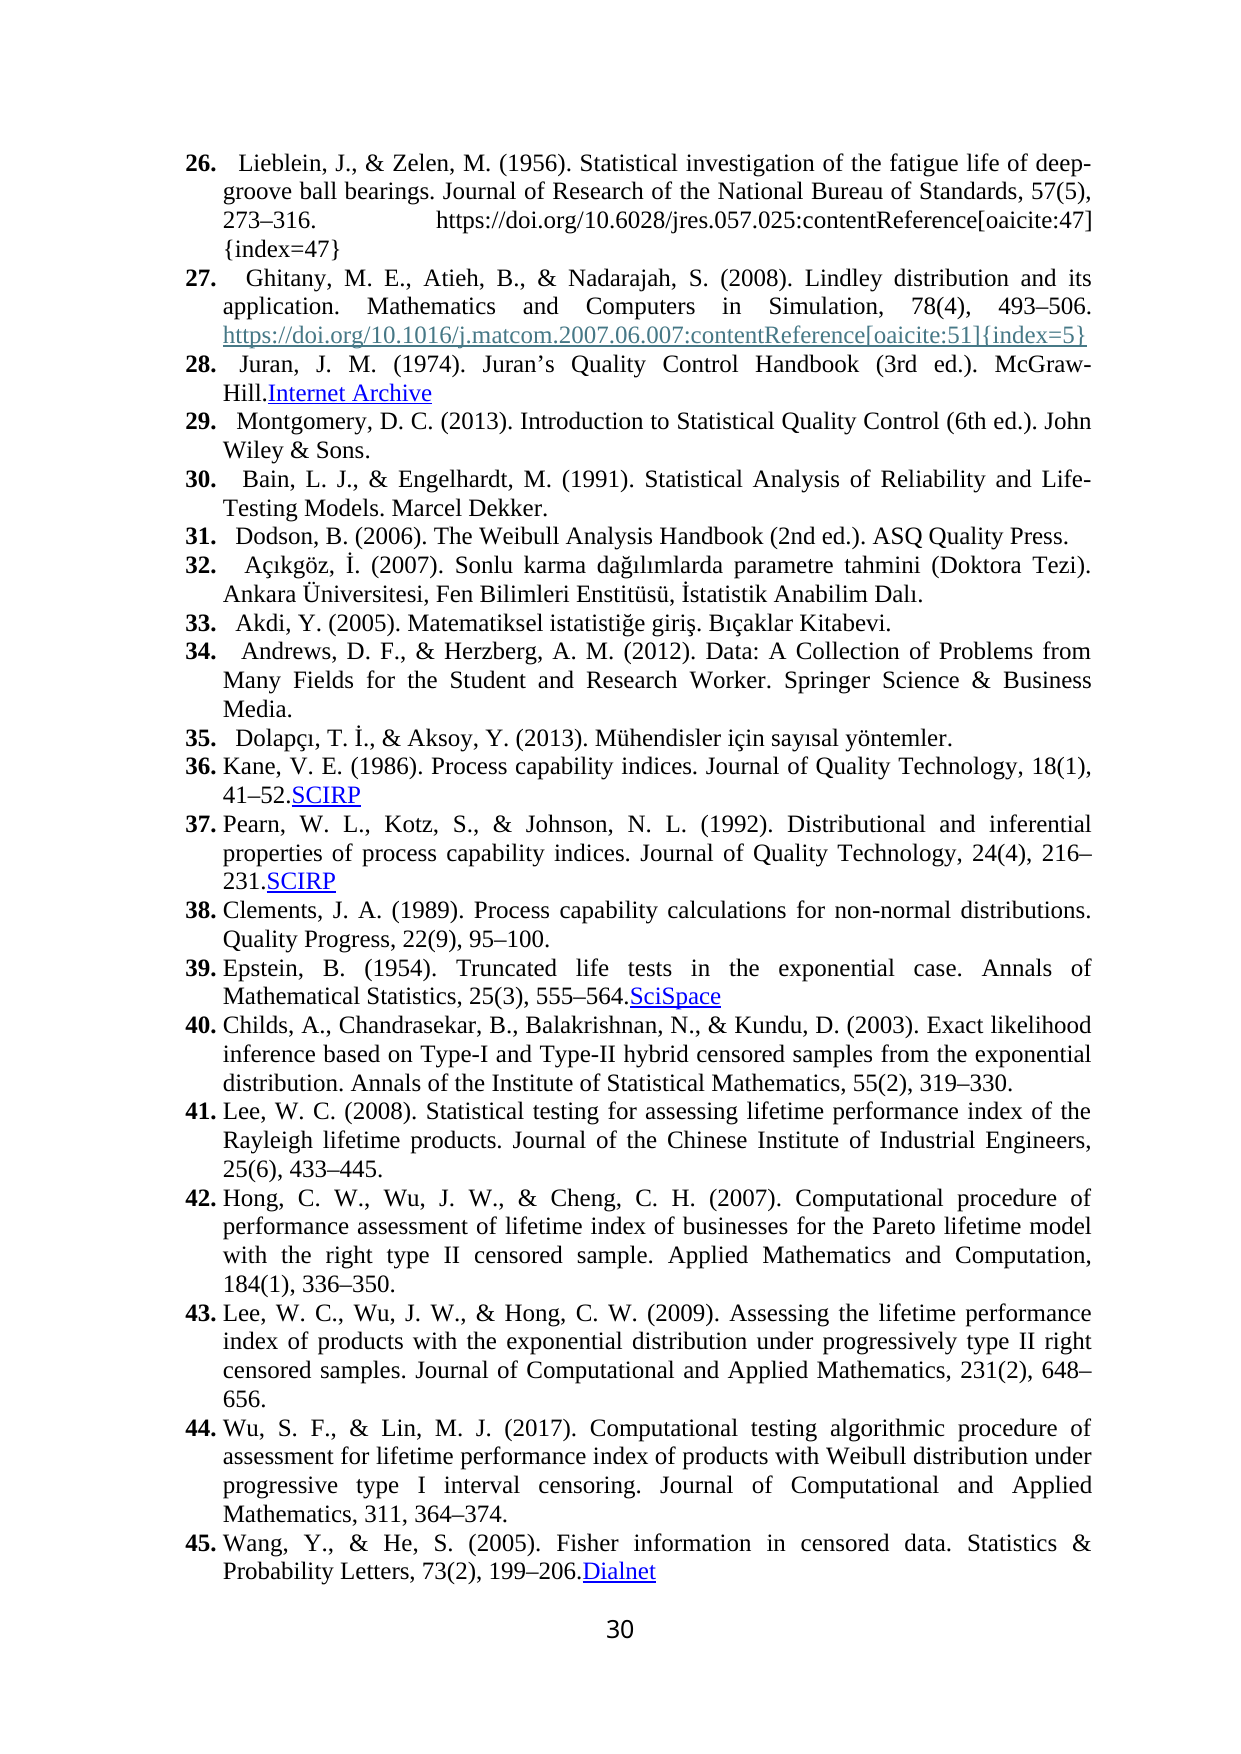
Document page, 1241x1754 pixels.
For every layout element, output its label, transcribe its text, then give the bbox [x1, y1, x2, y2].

list Dolapçı, T. İ., & Aksoy, Y. (2013). Mühendisler için sayısal yöntemler. [185, 723, 1093, 751]
list Lee, W. C., Wu, J. W., & Hong, C. W. (2009). Assessing the lifetime performance index of products with the exponential distribution under progressively type II right censored samples. Journal of Computational and Applied Mathematics, 231(2), 648–656. [185, 1298, 1093, 1413]
list Pearn, W. L., Kotz, S., & Johnson, N. L. (1992). Distributional and inferential properties of process capability indices. Journal of Quality Technology, 24(4), 216–231.SCIRP [185, 809, 1093, 895]
list Epstein, B. (1954). Truncated life tests in the exponential case. Annals of Mathematical Statistics, 25(3), 555–564.SciSpace [185, 953, 1093, 1010]
list Kane, V. E. (1986). Process capability indices. Journal of Quality Technology, 18(1), 41–52.SCIRP [185, 751, 1093, 809]
list Lieblein, J., & Zelen, M. (1956). Statistical investigation of the fatigue life of deep-groove ball bearings. Journal of Research of the National Bureau of Standards, 57(5), 273–316. https://doi.org/10.6028/jres.057.025:contentReference[oaicite:47]{index=47} [185, 148, 1093, 263]
list Bain, L. J., & Engelhardt, M. (1991). Statistical Analysis of Reliability and Life-Testing Models. Marcel Dekker. [185, 464, 1093, 521]
list Dodson, B. (2006). The Weibull Analysis Handbook (2nd ed.). ASQ Quality Press. [185, 521, 1093, 550]
list Wu, S. F., & Lin, M. J. (2017). Computational testing algorithmic procedure of assessment for lifetime performance index of products with Weibull distribution under progressive type I interval censoring. Journal of Computational and Applied Mathematics, 311, 364–374. [185, 1413, 1093, 1528]
list Akdi, Y. (2005). Matematiksel istatistiğe giriş. Bıçaklar Kitabevi. [185, 608, 1093, 636]
list Ghitany, M. E., Atieh, B., & Nadarajah, S. (2008). Lindley distribution and its application. Mathematics and Computers in Simulation, 78(4), 493–506. https://doi.org/10.1016/j.matcom.2007.06.007:contentReference[oaicite:51]{index=5} [185, 263, 1093, 349]
list Clements, J. A. (1989). Process capability calculations for non-normal distributions. Quality Progress, 22(9), 95–100. [185, 895, 1093, 953]
list Juran, J. M. (1974). Juran’s Quality Control Handbook (3rd ed.). McGraw-Hill.Internet Archive [185, 349, 1093, 406]
list Wang, Y., & He, S. (2005). Fisher information in censored data. Statistics & Probability Letters, 73(2), 199–206.Dialnet [185, 1528, 1093, 1585]
list Childs, A., Chandrasekar, B., Balakrishnan, N., & Kundu, D. (2003). Exact likelihood inference based on Type-I and Type-II hybrid censored samples from the exponential distribution. Annals of the Institute of Statistical Mathematics, 55(2), 319–330. [185, 1010, 1093, 1096]
list Lee, W. C. (2008). Statistical testing for assessing lifetime performance index of the Rayleigh lifetime products. Journal of the Chinese Institute of Industrial Engineers, 25(6), 433–445. [185, 1096, 1093, 1183]
list Hong, C. W., Wu, J. W., & Cheng, C. H. (2007). Computational procedure of performance assessment of lifetime index of businesses for the Pareto lifetime model with the right type II censored sample. Applied Mathematics and Computation, 184(1), 336–350. [185, 1183, 1093, 1298]
list Andrews, D. F., & Herzberg, A. M. (2012). Data: A Collection of Problems from Many Fields for the Student and Research Worker. Springer Science & Business Media. [185, 636, 1093, 723]
list Montgomery, D. C. (2013). Introduction to Statistical Quality Control (6th ed.). John Wiley & Sons. [185, 406, 1093, 464]
list Açıkgöz, İ. (2007). Sonlu karma dağılımlarda parametre tahmini (Doktora Tezi). Ankara Üniversitesi, Fen Bilimleri Enstitüsü, İstatistik Anabilim Dalı. [185, 550, 1093, 608]
